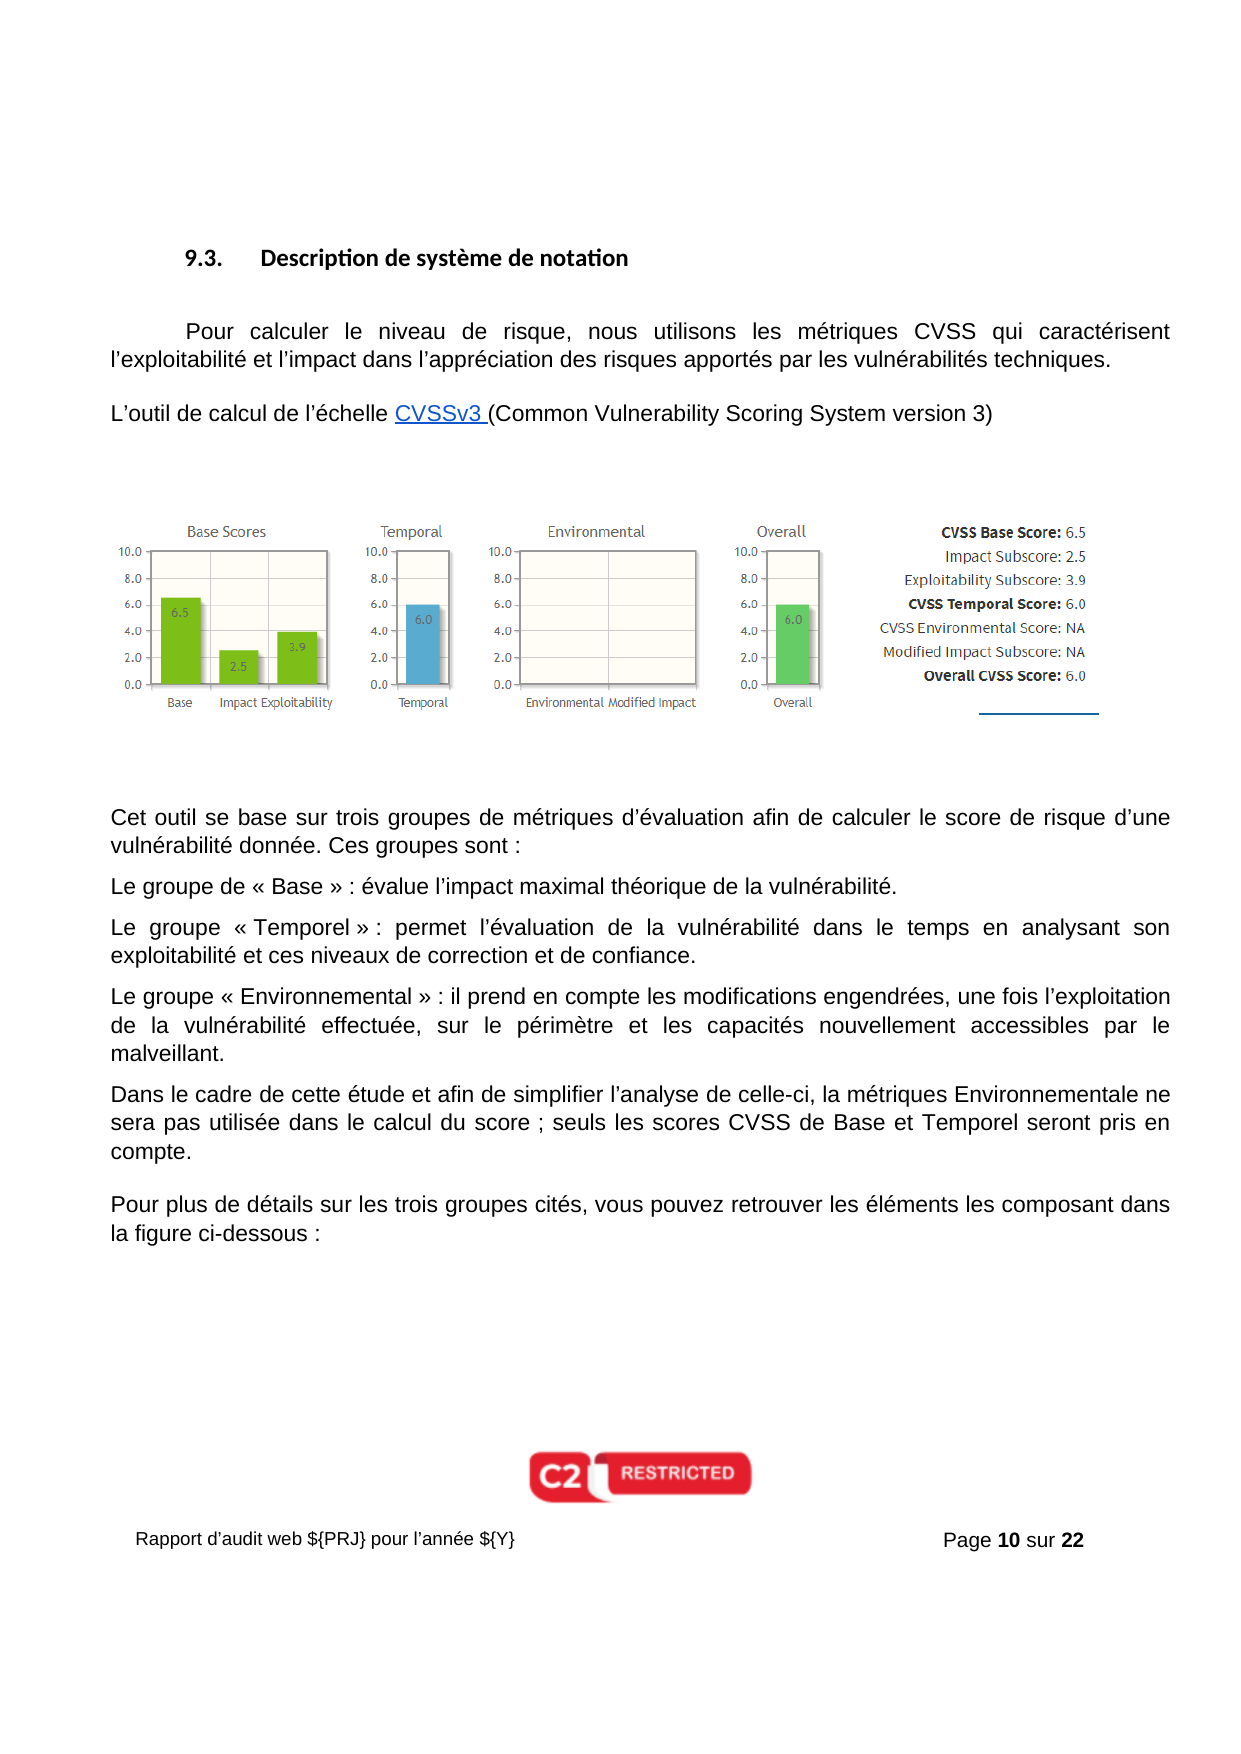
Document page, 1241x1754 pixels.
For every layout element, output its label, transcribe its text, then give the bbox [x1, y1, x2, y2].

picture [110, 498, 1099, 715]
text Pour calculer le niveau de risque, nous utilisons les métriques CVSS qui caractérisent l’exploitabilité et l’impact dans l’appréciation des risques apportés par les vulnérabilités techniques. [110, 318, 1171, 372]
text L’outil de calcul de l’échelle CVSSv3 (Common Vulnerability Scoring System version 3) [110, 399, 1171, 426]
subtitle Description de système de notation [223, 242, 1171, 272]
text Pour plus de détails sur les trois groupes cités, vous pouvez retrouver les éléments les composant dans la figure ci-dessous : [110, 1191, 1171, 1246]
text Le groupe « Temporel » : permet l’évaluation de la vulnérabilité dans le temps en analysant son exploitabilité et ces niveaux de correction et de confiance. [110, 914, 1171, 968]
table_header [99, 498, 1111, 733]
picture [526, 1448, 756, 1508]
text Cet outil se base sur trois groupes de métriques d’évaluation afin de calculer le score de risque d’une vulnérabilité donnée. Ces groupes sont : [110, 803, 1171, 858]
text Dans le cadre de cette étude et afin de simplifier l’analyse de celle-ci, la métriques Environnementale ne sera pas utilisée dans le calcul du score ; seuls les scores CVSS de Base et Temporel seront pris en compte. [110, 1081, 1171, 1164]
text Le groupe « Environnemental » : il prend en compte les modifications engendrées, une fois l’exploitation de la vulnérabilité effectuée, sur le périmètre et les capacités nouvellement accessibles par le malveillant. [110, 983, 1171, 1066]
text Le groupe de « Base » : évalue l’impact maximal théorique de la vulnérabilité. [110, 873, 1171, 899]
